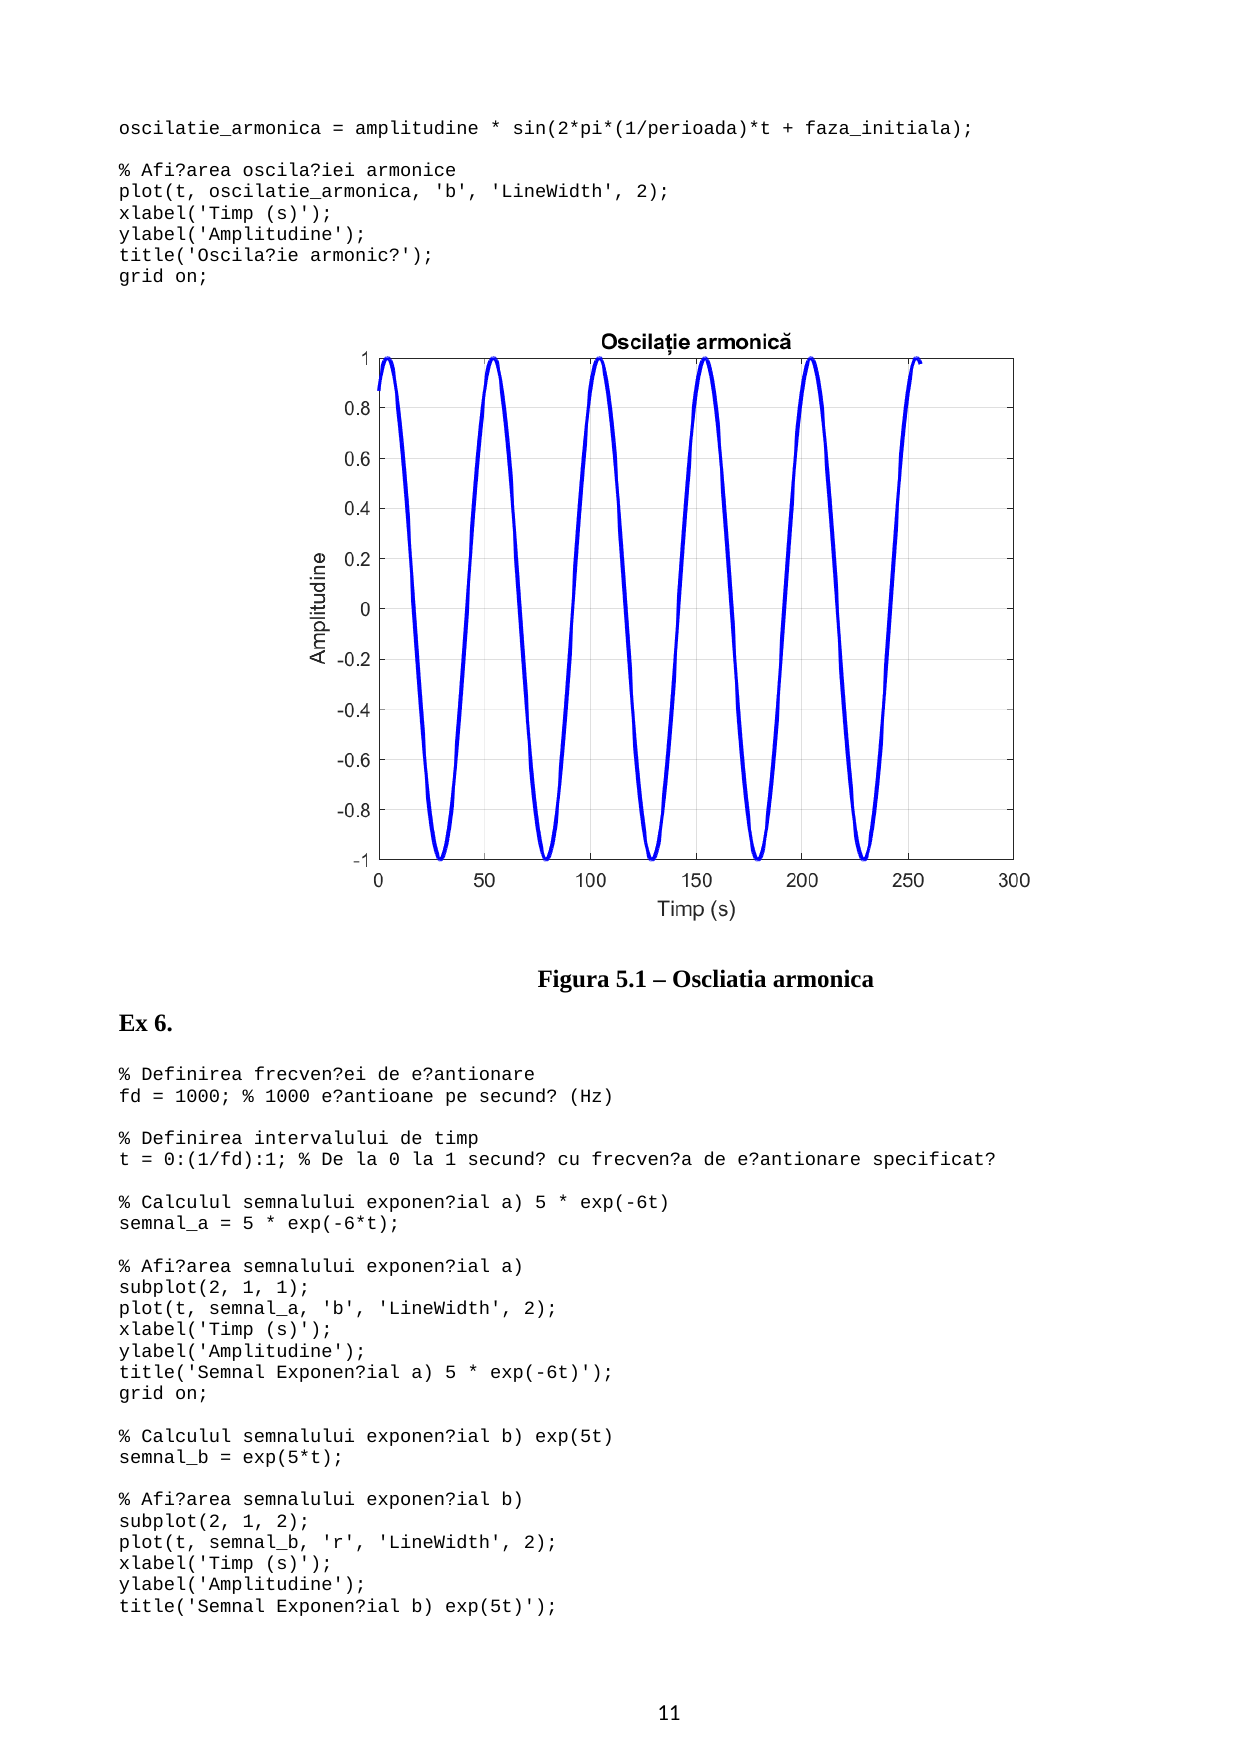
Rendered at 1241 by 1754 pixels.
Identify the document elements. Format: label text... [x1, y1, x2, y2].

text grid on; [118, 1384, 1219, 1405]
text plot(t, oscilatie_armonica, 'b', 'LineWidth', 2); [118, 182, 1219, 203]
text grid on; [118, 267, 1219, 288]
text ylabel('Amplitudine'); [118, 1341, 1219, 1363]
text t = 0:(1/fd):1; % De la 0 la 1 secund? cu frecven?a de e?antionare specificat? [118, 1150, 1219, 1171]
text title('Semnal Exponen?ial b) exp(5t)'); [118, 1596, 1219, 1618]
text % Afi?area oscila?iei armonice [118, 161, 1219, 182]
text title('Oscila?ie armonic?'); [118, 246, 1219, 267]
text xlabel('Timp (s)'); [118, 1320, 1219, 1341]
text % Calculul semnalului exponen?ial a) 5 * exp(-6t) [118, 1193, 1219, 1214]
text % Afi?area semnalului exponen?ial b) [118, 1490, 1219, 1511]
text semnal_a = 5 * exp(-6*t); [118, 1214, 1219, 1235]
text % Definirea frecven?ei de e?antionare [118, 1065, 1219, 1086]
text oscilatie_armonica = amplitudine * sin(2*pi*(1/perioada)*t + faza_initiala); [118, 118, 1219, 140]
text xlabel('Timp (s)'); [118, 1554, 1219, 1575]
text Ex 6. [118, 1008, 1219, 1036]
text subplot(2, 1, 2); [118, 1511, 1219, 1533]
text ylabel('Amplitudine'); [118, 225, 1219, 246]
text % Afi?area semnalului exponen?ial a) [118, 1256, 1219, 1278]
text plot(t, semnal_b, 'r', 'LineWidth', 2); [118, 1533, 1219, 1554]
text plot(t, semnal_a, 'b', 'LineWidth', 2); [118, 1299, 1219, 1320]
text ylabel('Amplitudine'); [118, 1575, 1219, 1596]
text % Calculul semnalului exponen?ial b) exp(5t) [118, 1426, 1219, 1448]
picture [307, 331, 1031, 922]
text fd = 1000; % 1000 e?antioane pe secund? (Hz) [118, 1086, 1219, 1108]
text title('Semnal Exponen?ial a) 5 * exp(-6t)'); [118, 1363, 1219, 1384]
text % Definirea intervalului de timp [118, 1129, 1219, 1150]
text xlabel('Timp (s)'); [118, 203, 1219, 225]
text subplot(2, 1, 1); [118, 1278, 1219, 1299]
text Figura 5.1 – Oscliatia armonica [118, 964, 1219, 993]
text semnal_b = exp(5*t); [118, 1448, 1219, 1469]
